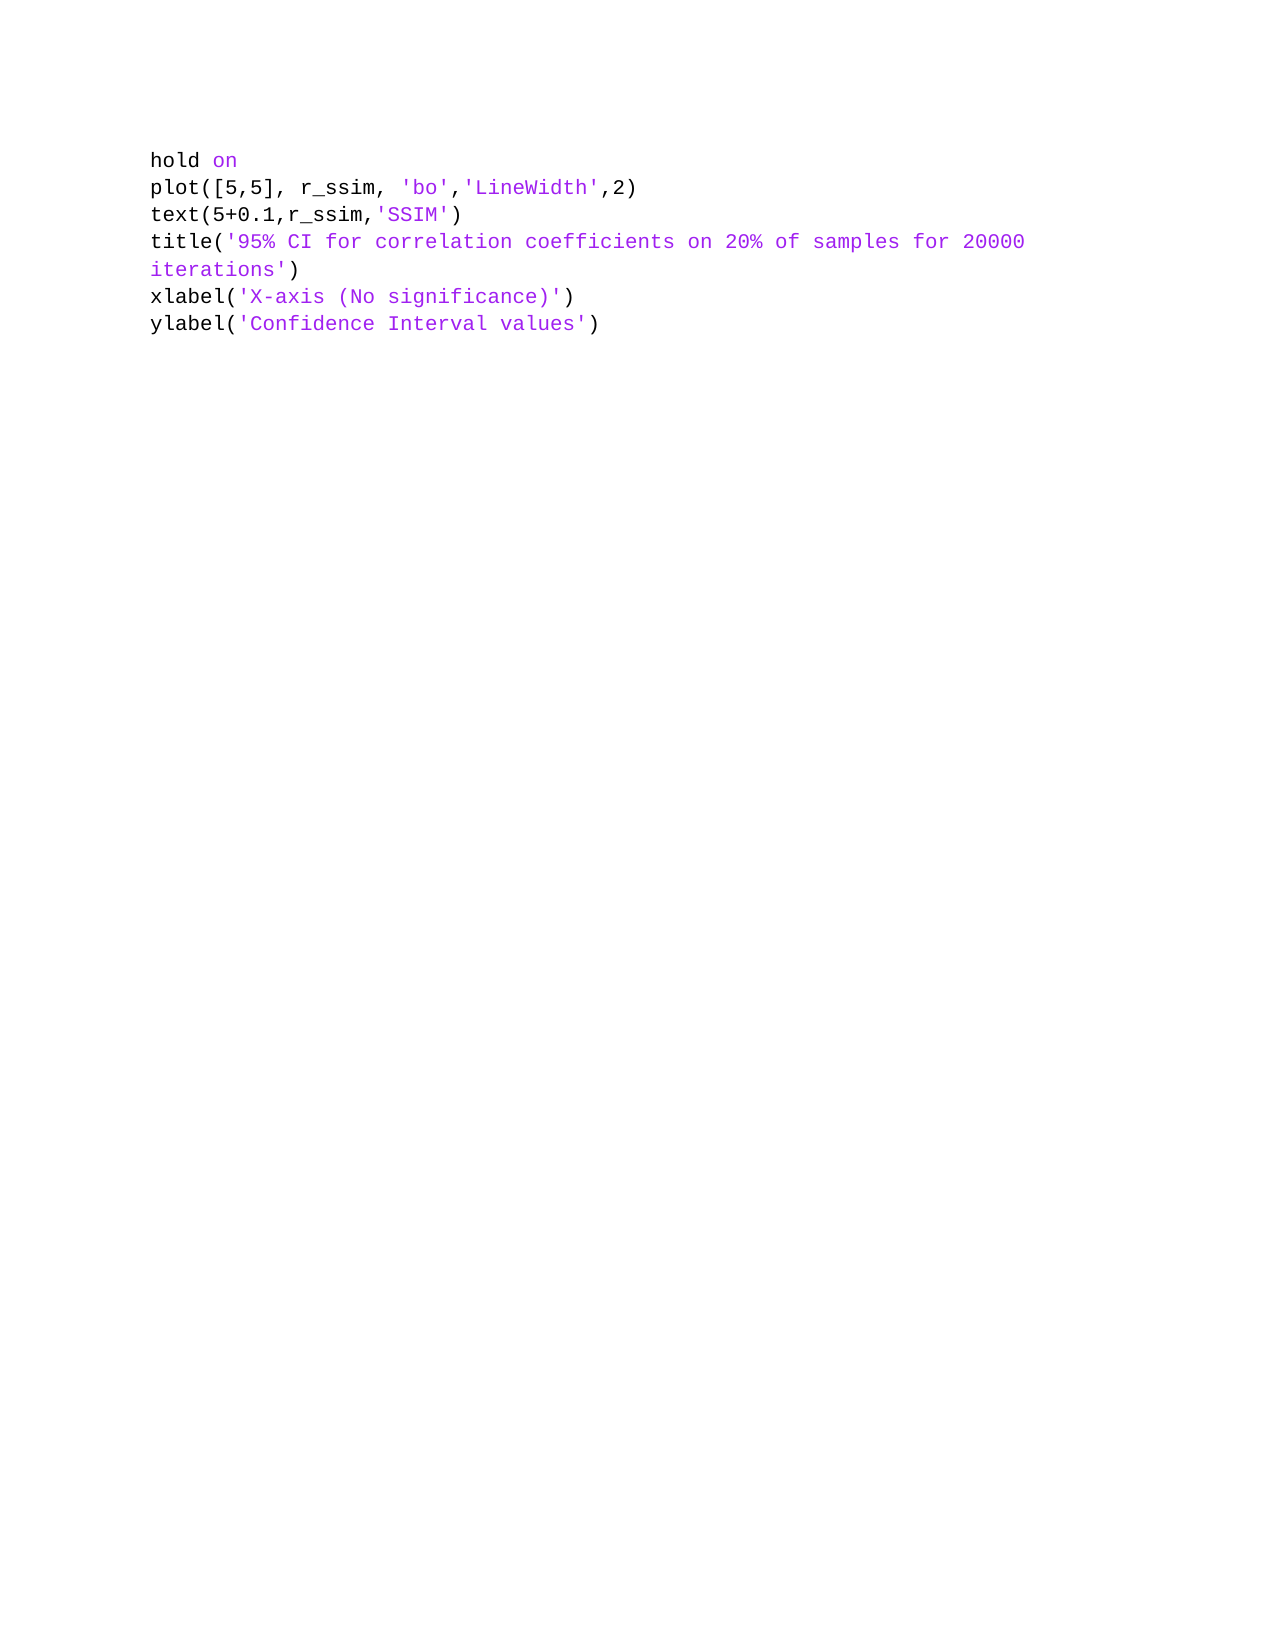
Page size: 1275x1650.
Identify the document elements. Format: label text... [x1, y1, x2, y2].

text plot([5,5], r_ssim, 'bo','LineWidth',2) [150, 177, 1125, 201]
text ylabel('Confidence Interval values') [150, 313, 1125, 337]
text xlabel('X-axis (No significance)') [150, 286, 1125, 309]
text hold on [150, 150, 1125, 174]
text title('95% CI for correlation coefficients on 20% of samples for 20000 iterations') [150, 232, 1125, 282]
text text(5+0.1,r_ssim,'SSIM') [150, 204, 1125, 228]
